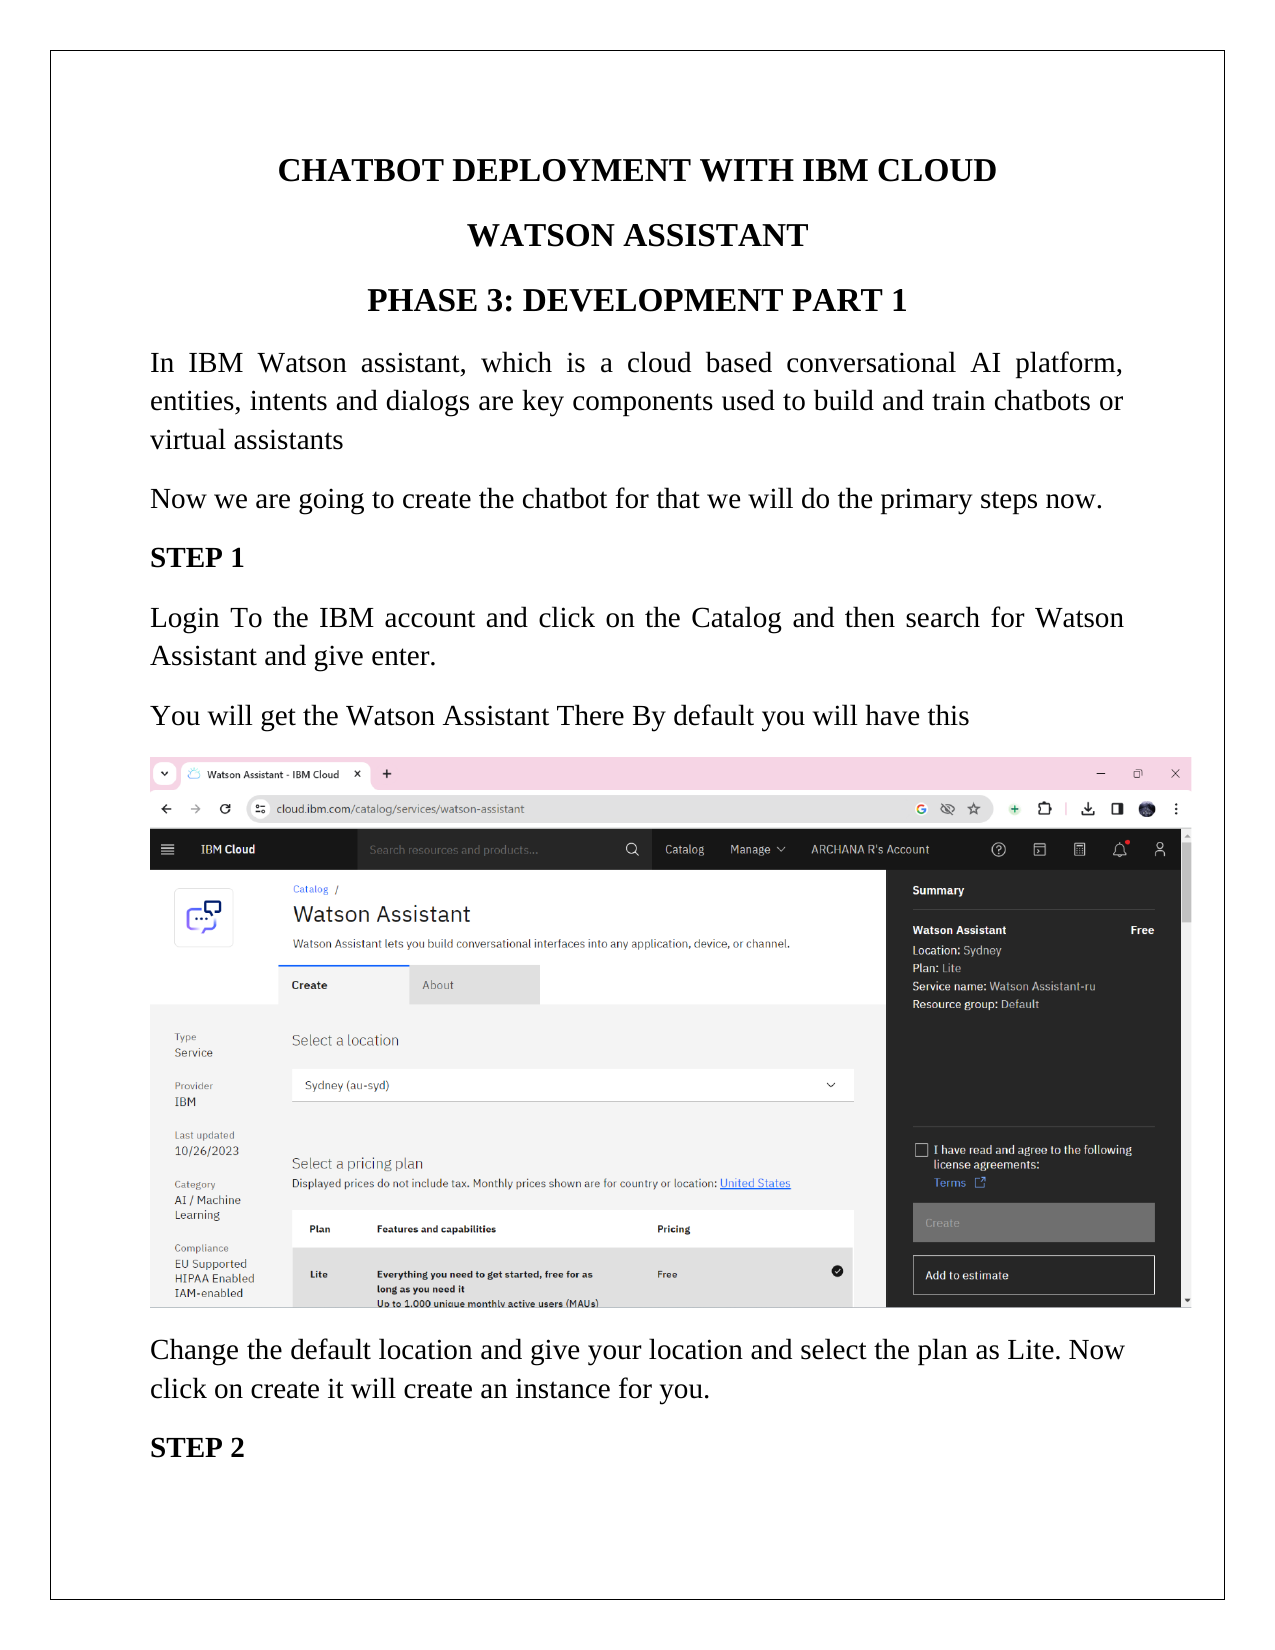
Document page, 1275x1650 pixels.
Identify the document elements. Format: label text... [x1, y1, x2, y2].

text STEP 2 [150, 1430, 1125, 1464]
text Login To the IBM account and click on the Catalog and then search for Watson Assistant and give enter. [150, 600, 1125, 672]
text You will get the Watson Assistant There By default you will have this [150, 698, 1125, 731]
text In IBM Watson assistant, which is a cloud based conversational AI platform, entities, intents and dialogs are key components used to build and train chatbots or virtual assistants [150, 345, 1125, 455]
text Change the default location and give your location and select the plan as Lite. Now click on create it will create an instance for you. [150, 1332, 1125, 1404]
text Now we are going to create the chatbot for that we will do the primary steps now. [150, 481, 1125, 515]
text WATSON ASSISTANT [150, 215, 1125, 253]
text CHATBOT DEPLOYMENT WITH IBM CLOUD [150, 150, 1125, 188]
text PHASE 3: DEVELOPMENT PART 1 [150, 280, 1125, 318]
text STEP 1 [150, 541, 1125, 574]
picture [150, 757, 1192, 1308]
